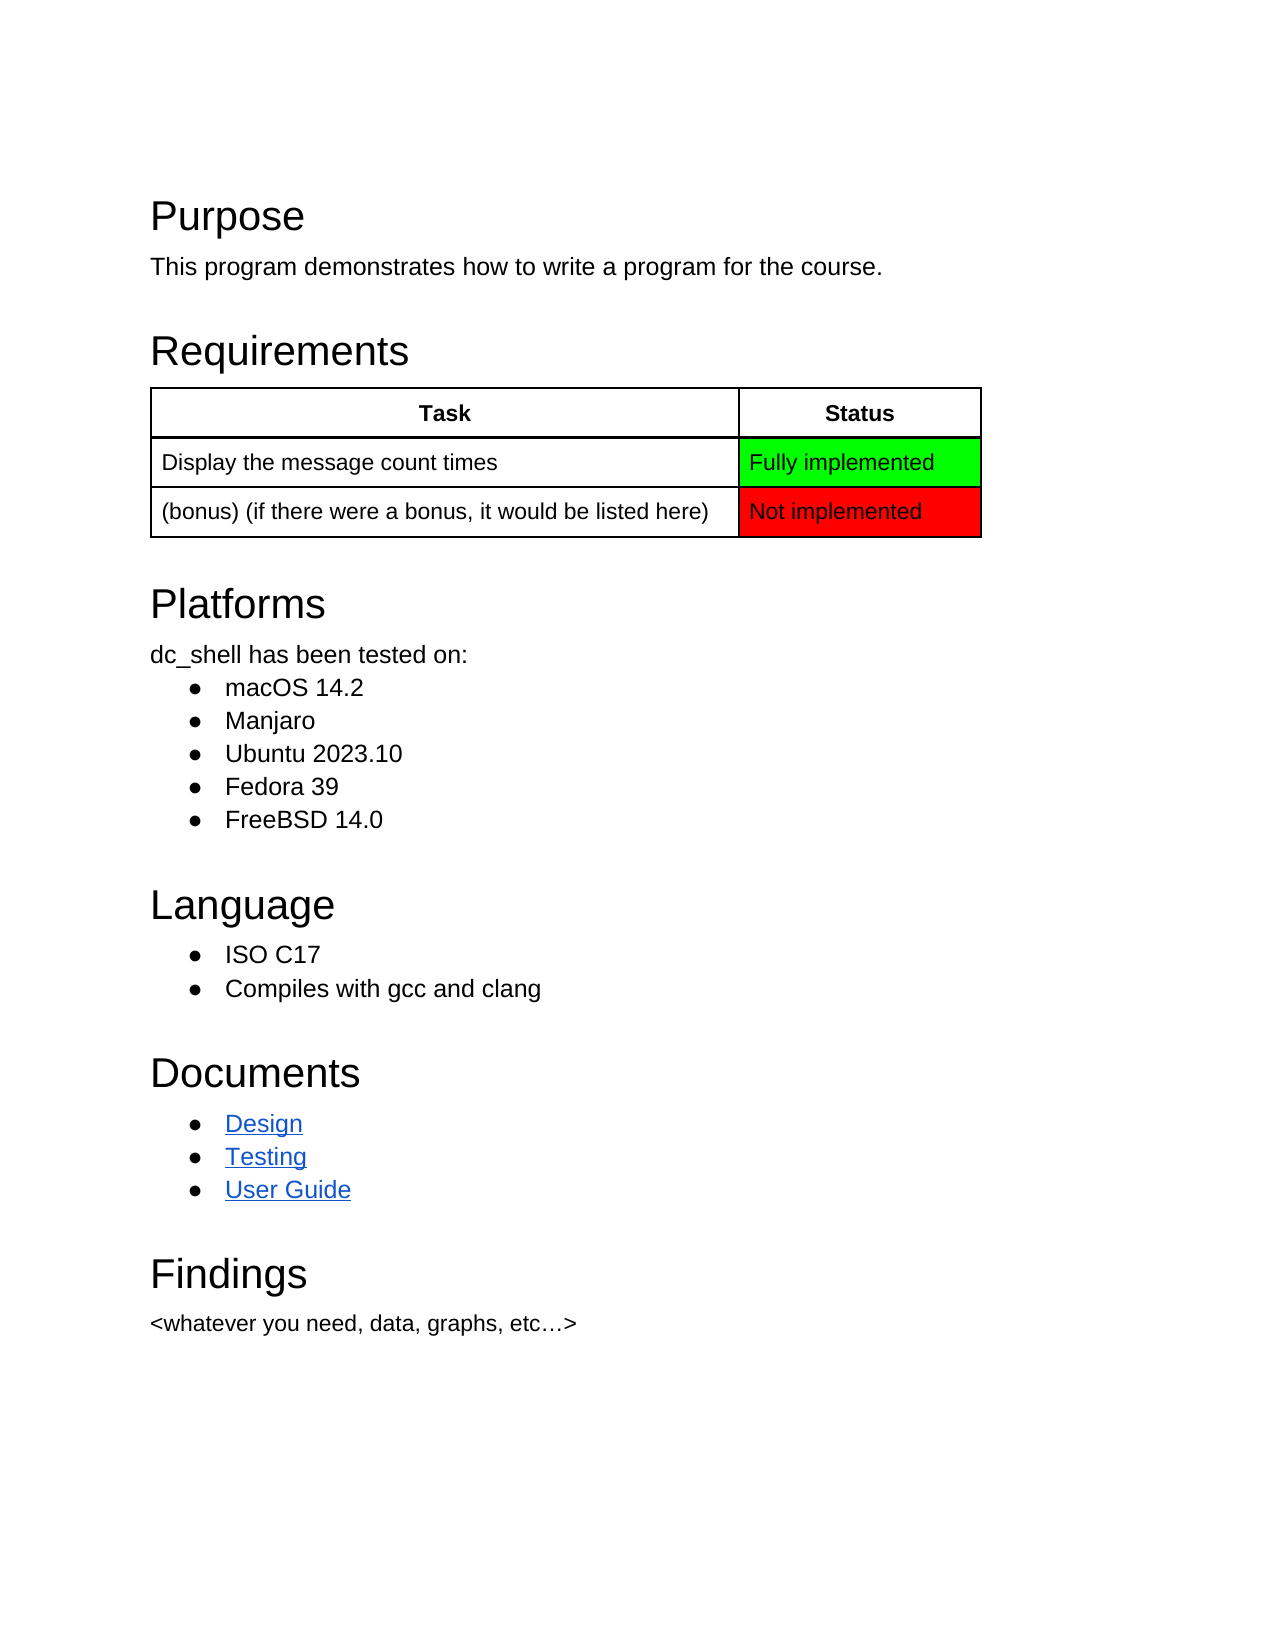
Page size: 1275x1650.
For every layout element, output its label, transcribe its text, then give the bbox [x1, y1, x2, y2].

list Testing [187, 1142, 1125, 1170]
text <whatever you need, data, graphs, etc…> [150, 1310, 1125, 1336]
subtitle Documents [150, 1048, 1125, 1096]
subtitle Language [150, 880, 1125, 928]
list Compiles with gcc and clang [187, 973, 1125, 1002]
list FreeBSD 14.0 [187, 805, 1125, 834]
subtitle Findings [150, 1249, 1125, 1297]
list Ubuntu 2023.10 [187, 739, 1125, 768]
list Design [187, 1109, 1125, 1137]
subtitle Purpose [150, 192, 1125, 239]
list User Guide [187, 1175, 1125, 1203]
table_header Task [152, 389, 738, 436]
subtitle Requirements [150, 327, 1125, 375]
text dc_shell has been tested on: [150, 640, 1125, 669]
list Manjaro [187, 706, 1125, 735]
list macOS 14.2 [187, 673, 1125, 702]
table_cell Not implemented [740, 488, 980, 536]
subtitle Platforms [150, 580, 1125, 628]
table_cell Fully implemented [740, 439, 980, 486]
table_header Status [740, 389, 980, 436]
table_cell (bonus) (if there were a bonus, it would be listed here) [152, 488, 738, 536]
table_cell Display the message count times [152, 439, 738, 486]
text This program demonstrates how to write a program for the course. [150, 252, 1125, 281]
list ISO C17 [187, 941, 1125, 969]
list Fedora 39 [187, 772, 1125, 801]
